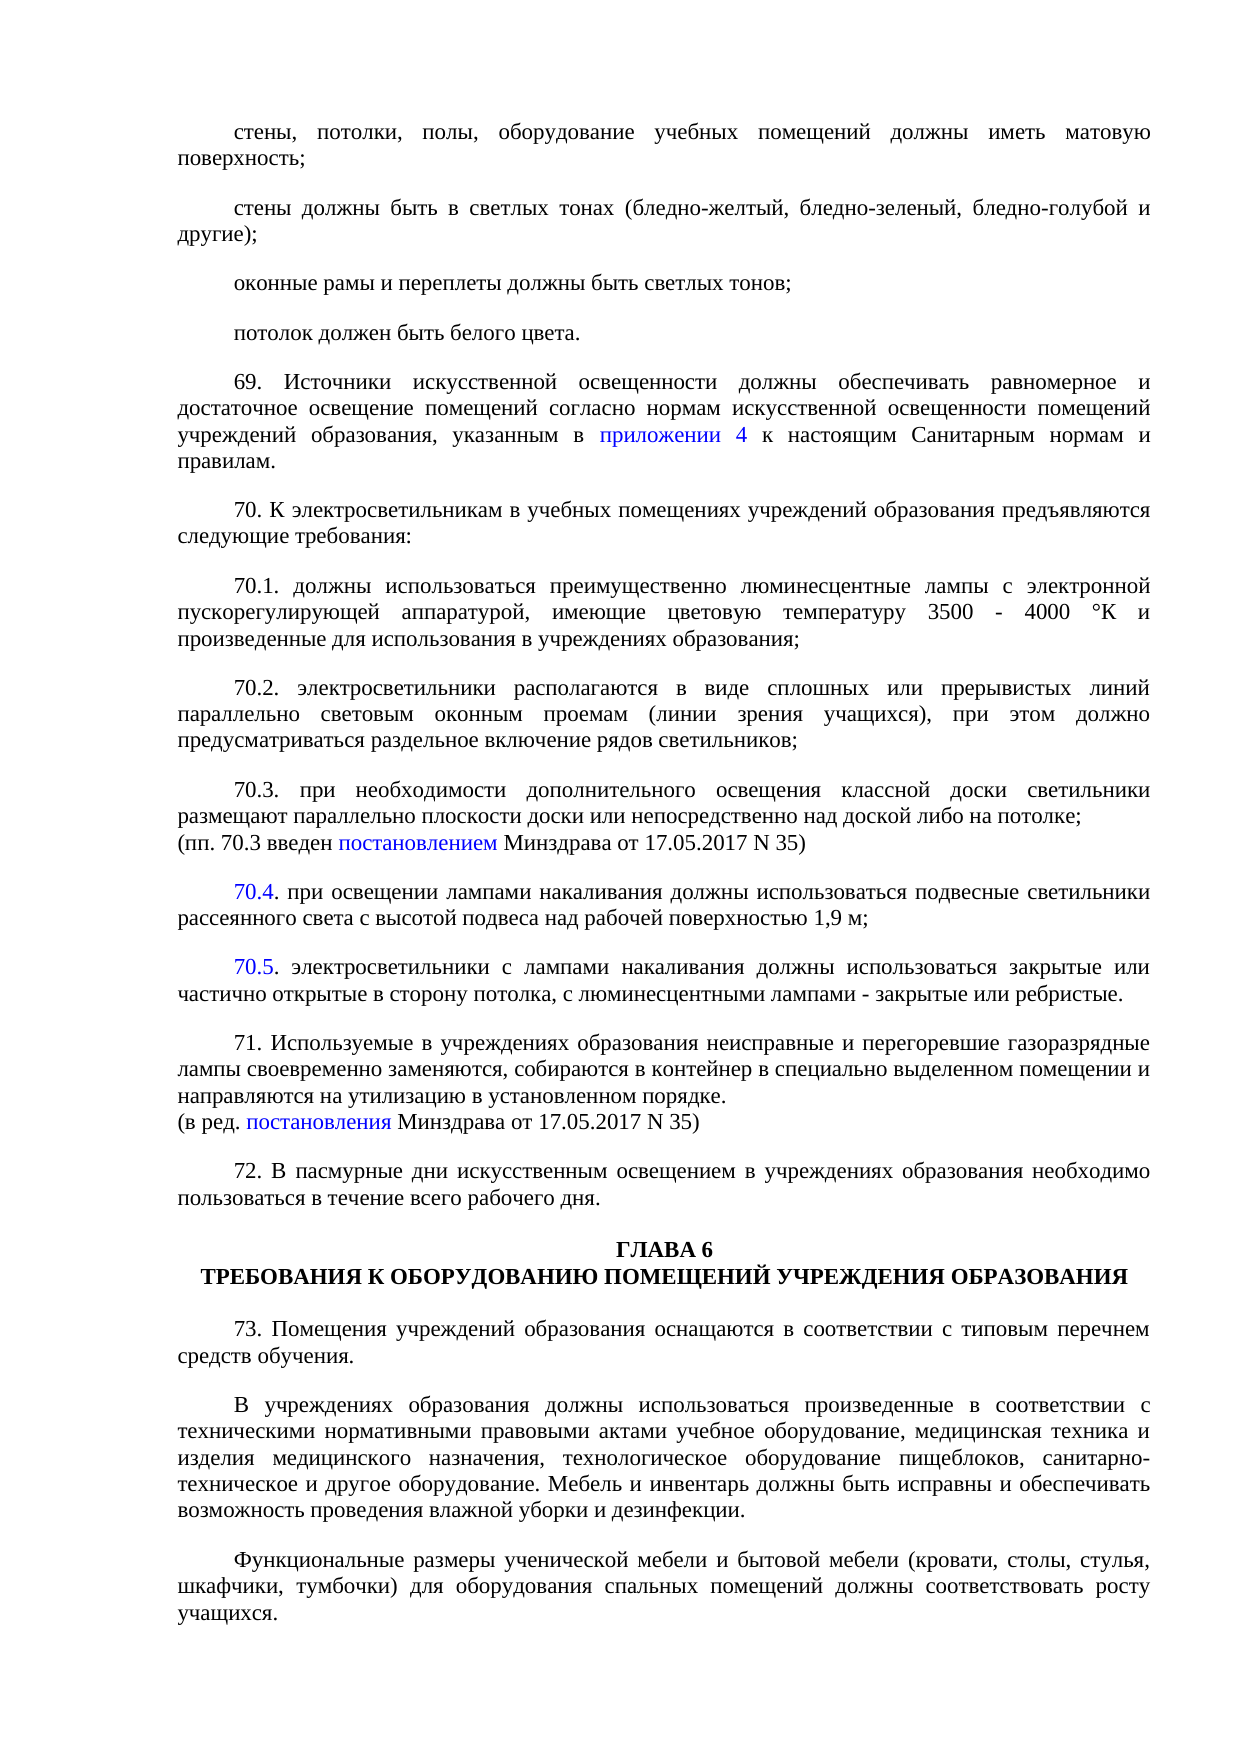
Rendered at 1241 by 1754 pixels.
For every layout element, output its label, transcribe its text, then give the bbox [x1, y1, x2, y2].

text 70.3. при необходимости дополнительного освещения классной доски светильники размещают параллельно плоскости доски или непосредственно над доской либо на потолке; [177, 776, 1152, 828]
text 70.4. при освещении лампами накаливания должны использоваться подвесные светильники рассеянного света с высотой подвеса над рабочей поверхностью 1,9 м; [177, 878, 1152, 931]
text 70.5. электросветильники с лампами накаливания должны использоваться закрытые или частично открытые в сторону потолка, с люминесцентными лампами - закрытые или ребристые. [177, 953, 1152, 1006]
text оконные рамы и переплеты должны быть светлых тонов; [177, 269, 1152, 296]
text потолок должен быть белого цвета. [177, 319, 1152, 345]
text Функциональные размеры ученической мебели и бытовой мебели (кровати, столы, стулья, шкафчики, тумбочки) для оборудования спальных помещений должны соответствовать росту учащихся. [177, 1546, 1152, 1625]
text ТРЕБОВАНИЯ К ОБОРУДОВАНИЮ ПОМЕЩЕНИЙ УЧРЕЖДЕНИЯ ОБРАЗОВАНИЯ [177, 1263, 1152, 1289]
text (в ред. постановления Минздрава от 17.05.2017 N 35) [177, 1108, 1152, 1134]
text (пп. 70.3 введен постановлением Минздрава от 17.05.2017 N 35) [177, 828, 1152, 855]
text 69. Источники искусственной освещенности должны обеспечивать равномерное и достаточное освещение помещений согласно нормам искусственной освещенности помещений учреждений образования, указанным в приложении 4 к настоящим Санитарным нормам и правилам. [177, 368, 1152, 473]
text 72. В пасмурные дни искусственным освещением в учреждениях образования необходимо пользоваться в течение всего рабочего дня. [177, 1157, 1152, 1210]
text ГЛАВА 6 [177, 1236, 1152, 1263]
text стены должны быть в светлых тонах (бледно-желтый, бледно-зеленый, бледно-голубой и другие); [177, 194, 1152, 246]
text 70.1. должны использоваться преимущественно люминесцентные лампы с электронной пускорегулирующей аппаратурой, имеющие цветовую температуру 3500 - 4000 °К и произведенные для использования в учреждениях образования; [177, 572, 1152, 651]
text 73. Помещения учреждений образования оснащаются в соответствии с типовым перечнем средств обучения. [177, 1316, 1152, 1368]
text В учреждениях образования должны использоваться произведенные в соответствии с техническими нормативными правовыми актами учебное оборудование, медицинская техника и изделия медицинского назначения, технологическое оборудование пищеблоков, санитарно-техническое и другое оборудование. Мебель и инвентарь должны быть исправны и обеспечивать возможность проведения влажной уборки и дезинфекции. [177, 1391, 1152, 1523]
text 70.2. электросветильники располагаются в виде сплошных или прерывистых линий параллельно световым оконным проемам (линии зрения учащихся), при этом должно предусматриваться раздельное включение рядов светильников; [177, 674, 1152, 753]
text 71. Используемые в учреждениях образования неисправные и перегоревшие газоразрядные лампы своевременно заменяются, собираются в контейнер в специально выделенном помещении и направляются на утилизацию в установленном порядке. [177, 1029, 1152, 1108]
text 70. К электросветильникам в учебных помещениях учреждений образования предъявляются следующие требования: [177, 496, 1152, 549]
text стены, потолки, полы, оборудование учебных помещений должны иметь матовую поверхность; [177, 118, 1152, 171]
